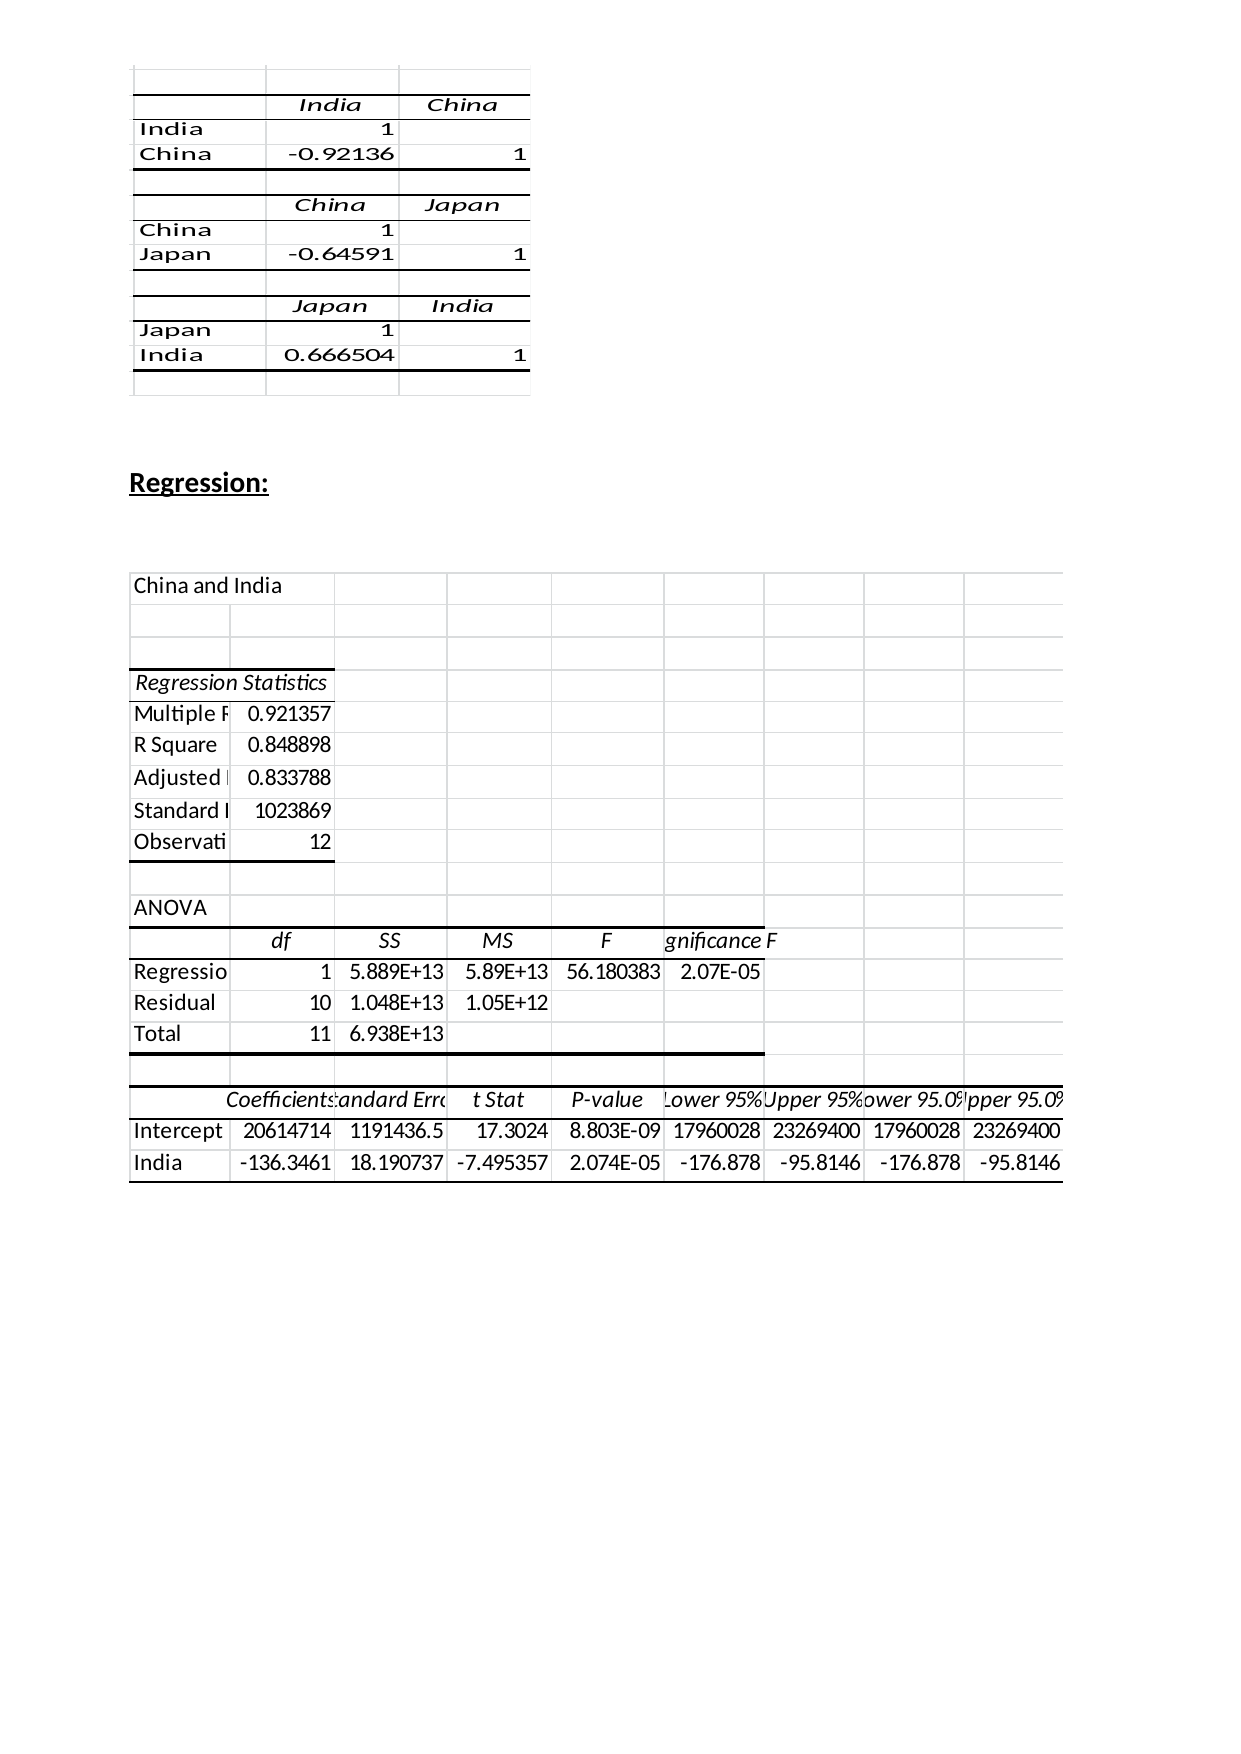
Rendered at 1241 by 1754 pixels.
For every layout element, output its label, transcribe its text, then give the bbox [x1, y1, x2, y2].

text Regression: [129, 464, 1111, 499]
